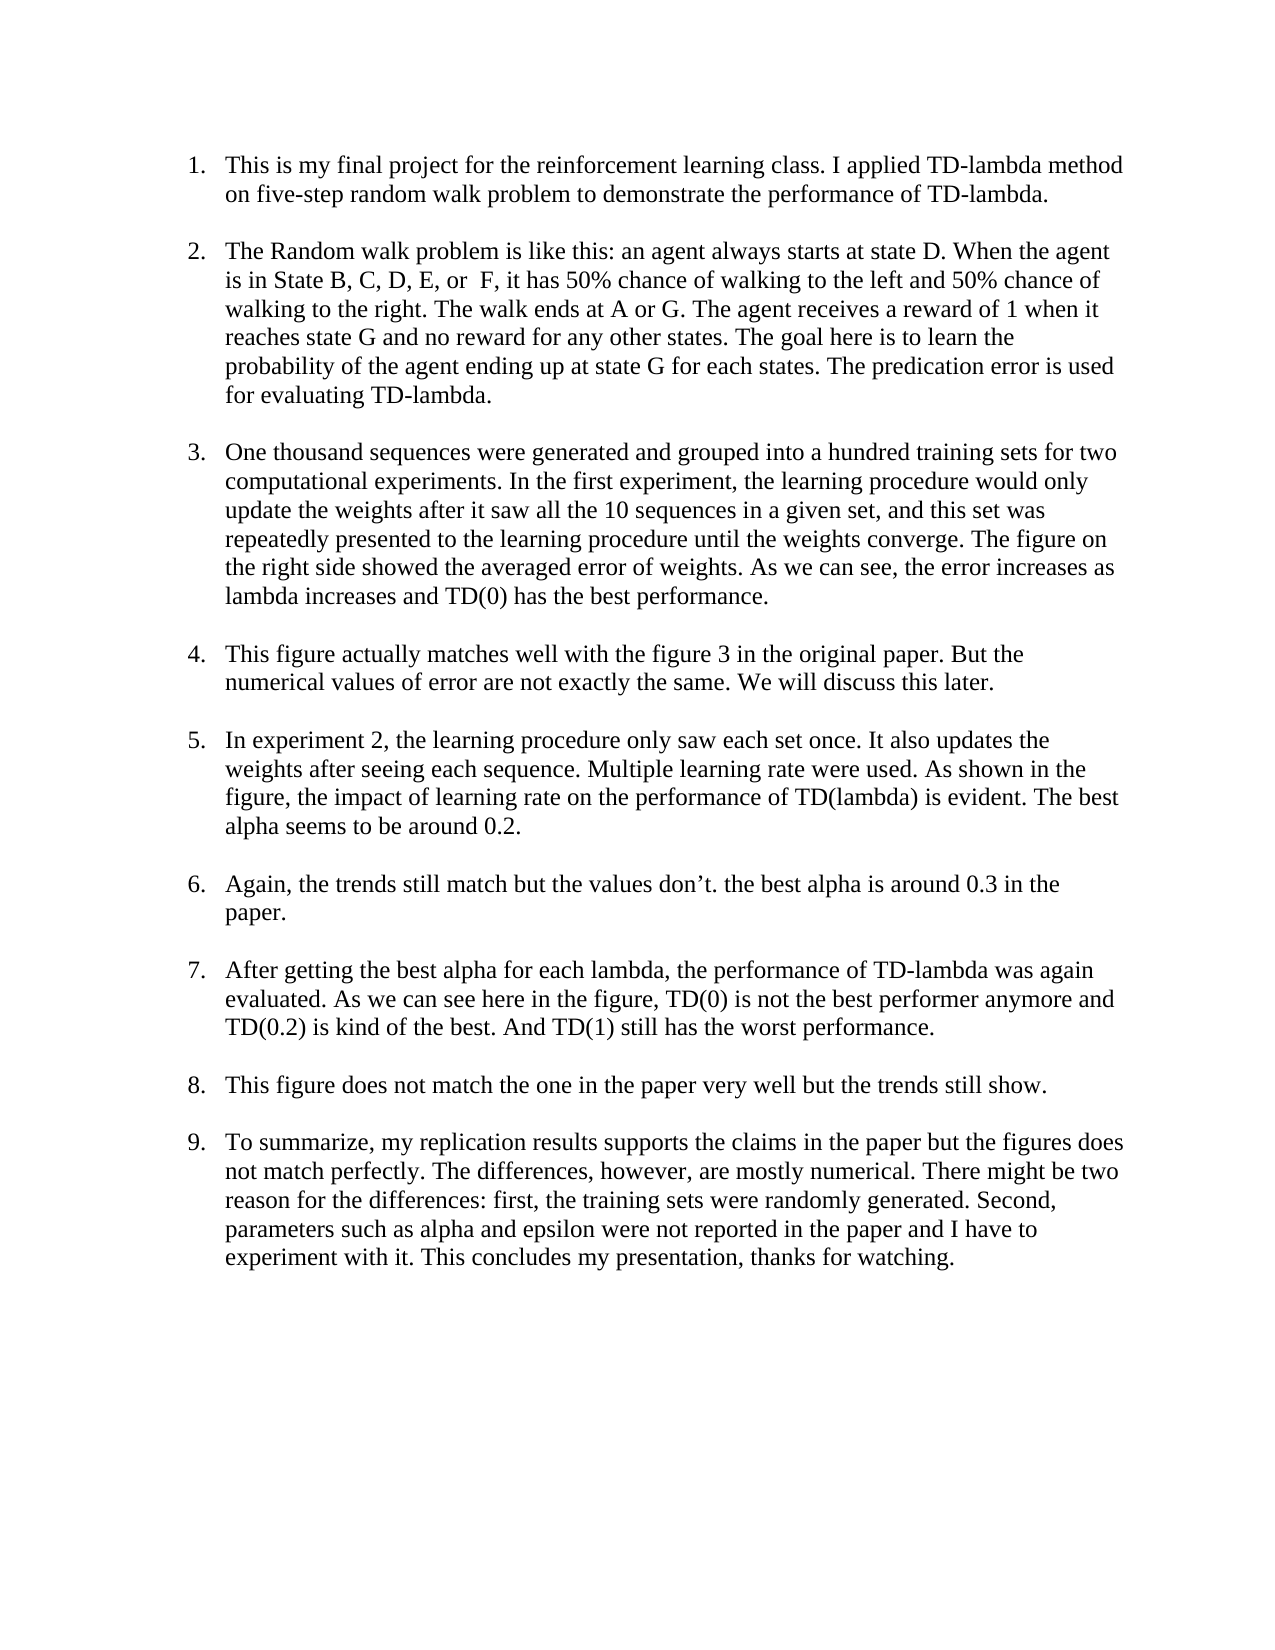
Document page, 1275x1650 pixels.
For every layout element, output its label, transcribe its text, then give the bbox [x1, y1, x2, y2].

list To summarize, my replication results supports the claims in the paper but the figures does not match perfectly. The differences, however, are mostly numerical. There might be two reason for the differences: first, the training sets were randomly generated. Second, parameters such as alpha and epsilon were not reported in the paper and I have to experiment with it. This concludes my presentation, thanks for watching. [187, 1127, 1125, 1271]
list In experiment 2, the learning procedure only saw each set once. It also updates the weights after seeing each sequence. Multiple learning rate were used. As shown in the figure, the impact of learning rate on the performance of TD(lambda) is evident. The best alpha seems to be around 0.2. [187, 725, 1125, 840]
list One thousand sequences were generated and grouped into a hundred training sets for two computational experiments. In the first experiment, the learning procedure would only update the weights after it saw all the 10 sequences in a given set, and this set was repeatedly presented to the learning procedure until the weights converge. The figure on the right side showed the averaged error of weights. As we can see, the error increases as lambda increases and TD(0) has the best performance. [187, 437, 1125, 610]
list This figure actually matches well with the figure 3 in the original paper. But the numerical values of error are not exactly the same. We will discuss this later. [187, 639, 1125, 696]
list This figure does not match the one in the paper very well but the trends still show. [187, 1070, 1125, 1099]
list Again, the trends still match but the values don’t. the best alpha is around 0.3 in the paper. [187, 869, 1125, 926]
list This is my final project for the reinforcement learning class. I applied TD-lambda method on five-step random walk problem to demonstrate the performance of TD-lambda. [187, 150, 1125, 207]
list The Random walk problem is like this: an agent always starts at state D. When the agent is in State B, C, D, E, or F, it has 50% chance of walking to the left and 50% chance of walking to the right. The walk ends at A or G. The agent receives a reward of 1 when it reaches state G and no reward for any other states. The goal here is to learn the probability of the agent ending up at state G for each states. The predication error is used for evaluating TD-lambda. [187, 236, 1125, 409]
list After getting the best alpha for each lambda, the performance of TD-lambda was again evaluated. As we can see here in the figure, TD(0) is not the best performer anymore and TD(0.2) is kind of the best. And TD(1) still has the worst performance. [187, 955, 1125, 1041]
